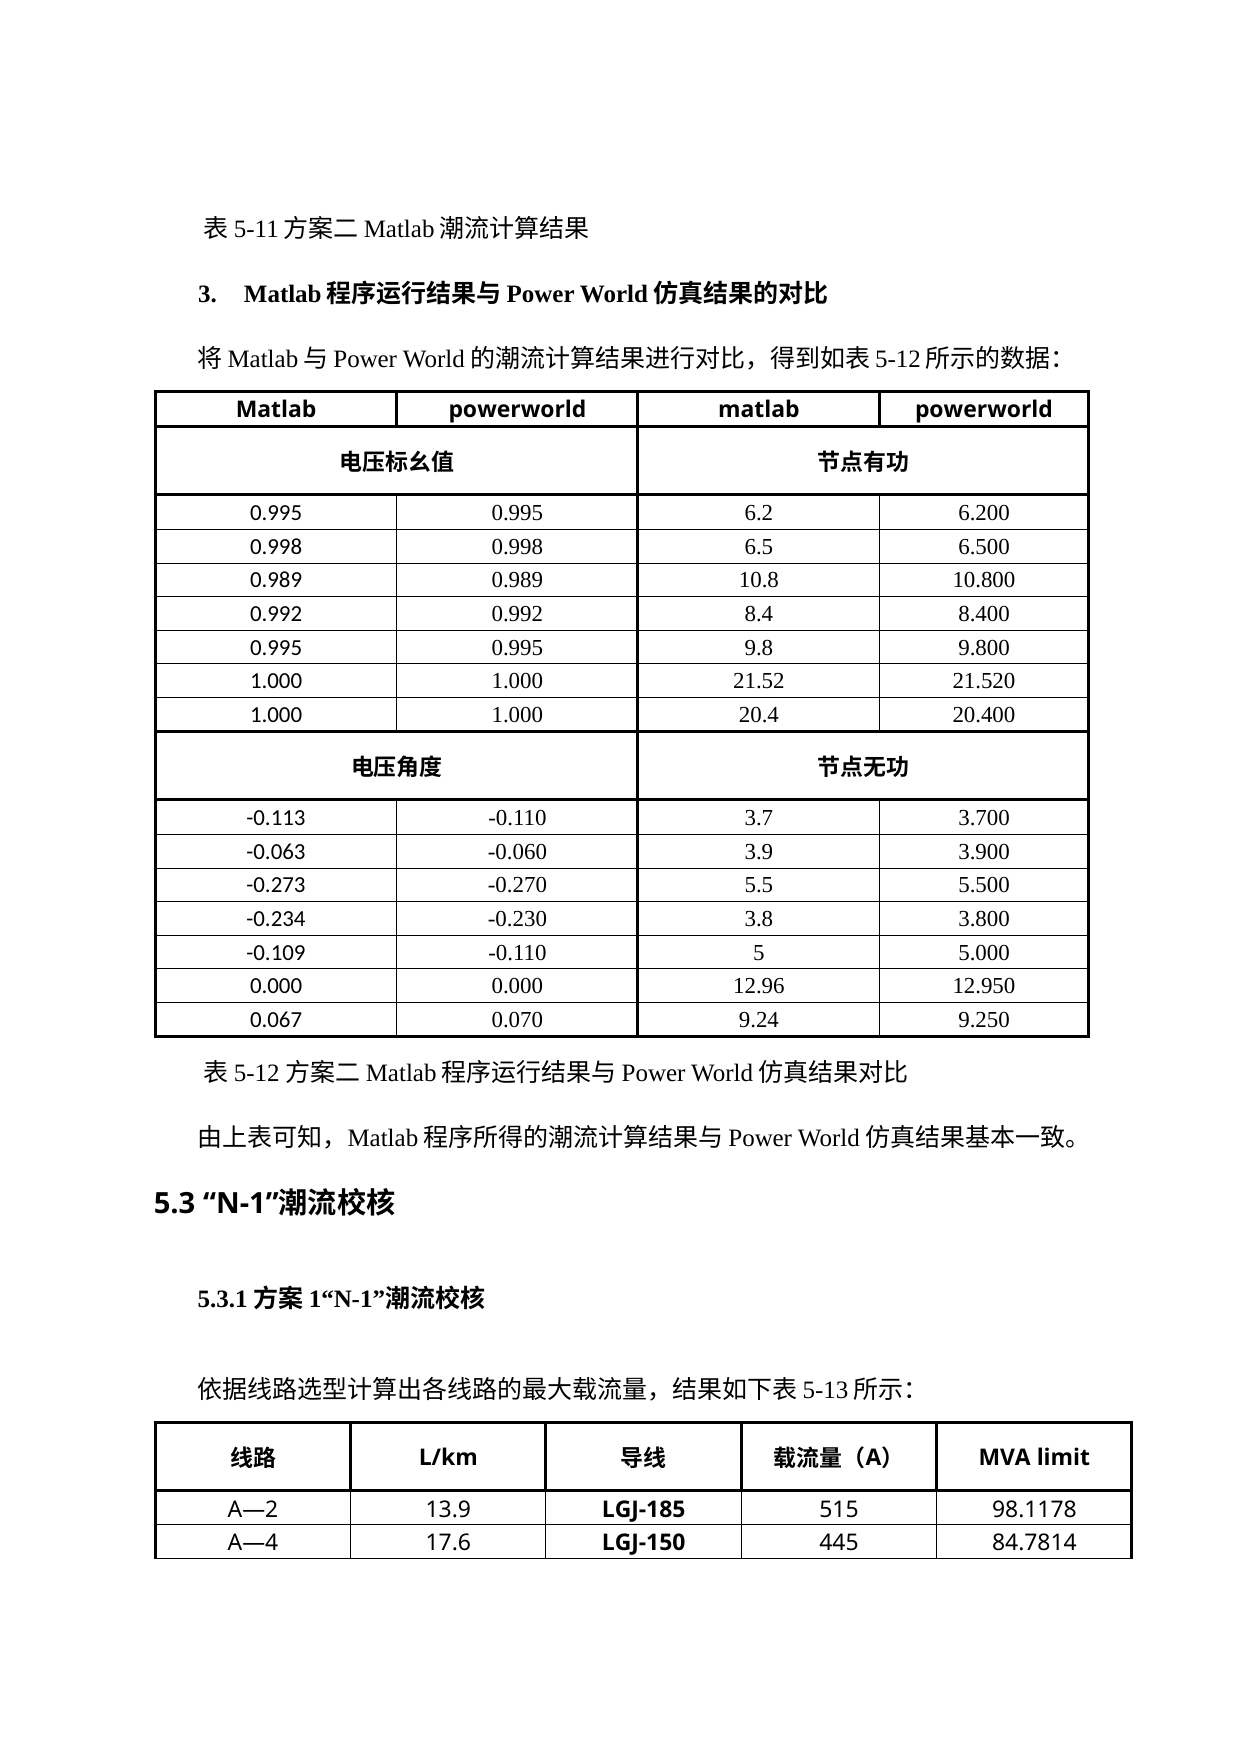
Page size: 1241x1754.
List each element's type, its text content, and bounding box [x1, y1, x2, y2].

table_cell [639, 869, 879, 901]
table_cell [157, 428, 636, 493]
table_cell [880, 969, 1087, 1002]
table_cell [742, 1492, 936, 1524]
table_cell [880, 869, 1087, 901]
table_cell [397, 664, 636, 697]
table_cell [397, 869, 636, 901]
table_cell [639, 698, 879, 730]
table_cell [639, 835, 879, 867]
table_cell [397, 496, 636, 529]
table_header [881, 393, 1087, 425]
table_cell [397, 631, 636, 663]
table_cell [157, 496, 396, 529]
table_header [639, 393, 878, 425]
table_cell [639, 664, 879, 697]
text 表5-12 方案二Matlab程序运行结果与Power World仿真结果对比 [153, 1038, 1087, 1103]
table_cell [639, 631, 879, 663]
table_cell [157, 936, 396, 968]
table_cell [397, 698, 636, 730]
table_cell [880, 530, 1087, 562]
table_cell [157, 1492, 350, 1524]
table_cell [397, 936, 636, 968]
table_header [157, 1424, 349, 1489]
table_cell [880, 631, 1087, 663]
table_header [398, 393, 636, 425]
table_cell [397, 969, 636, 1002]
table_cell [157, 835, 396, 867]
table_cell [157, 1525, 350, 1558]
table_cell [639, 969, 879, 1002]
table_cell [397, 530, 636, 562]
list Matlab程序运行结果与Power World仿真结果的对比 [198, 259, 1087, 324]
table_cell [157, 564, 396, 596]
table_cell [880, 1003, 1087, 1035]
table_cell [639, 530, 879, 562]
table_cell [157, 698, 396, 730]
text 5.3.1 方案1“N-1”潮流校核 [153, 1264, 1062, 1329]
text 5.3 “N-1”潮流校核 [153, 1168, 1062, 1233]
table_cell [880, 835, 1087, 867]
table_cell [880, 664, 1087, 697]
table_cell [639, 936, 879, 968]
text 由上表可知，Matlab程序所得的潮流计算结果与Power World仿真结果基本一致。 [153, 1103, 1087, 1168]
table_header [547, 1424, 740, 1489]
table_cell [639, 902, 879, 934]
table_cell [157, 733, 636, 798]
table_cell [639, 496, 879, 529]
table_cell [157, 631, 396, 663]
text 将Matlab与Power World的潮流计算结果进行对比，得到如表5-12所示的数据： [154, 324, 1087, 389]
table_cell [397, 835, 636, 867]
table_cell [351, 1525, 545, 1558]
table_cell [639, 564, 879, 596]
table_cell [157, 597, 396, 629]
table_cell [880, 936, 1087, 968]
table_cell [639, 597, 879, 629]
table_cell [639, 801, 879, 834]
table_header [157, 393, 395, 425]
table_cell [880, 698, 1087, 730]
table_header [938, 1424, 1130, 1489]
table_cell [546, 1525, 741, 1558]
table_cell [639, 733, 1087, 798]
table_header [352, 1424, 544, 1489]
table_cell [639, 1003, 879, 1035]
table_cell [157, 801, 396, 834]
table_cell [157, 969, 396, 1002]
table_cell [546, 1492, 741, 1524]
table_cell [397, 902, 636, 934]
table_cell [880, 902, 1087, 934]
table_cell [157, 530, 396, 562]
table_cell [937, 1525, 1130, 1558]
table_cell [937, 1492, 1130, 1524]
text 依据线路选型计算出各线路的最大载流量，结果如下表5-13所示： [153, 1356, 1087, 1421]
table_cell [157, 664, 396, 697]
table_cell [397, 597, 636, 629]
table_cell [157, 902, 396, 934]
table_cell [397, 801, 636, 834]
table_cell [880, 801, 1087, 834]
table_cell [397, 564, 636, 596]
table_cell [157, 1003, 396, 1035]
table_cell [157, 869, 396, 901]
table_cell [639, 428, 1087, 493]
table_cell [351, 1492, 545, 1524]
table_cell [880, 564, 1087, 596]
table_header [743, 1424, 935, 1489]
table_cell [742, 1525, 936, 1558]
text 表5-11方案二Matlab潮流计算结果 [153, 194, 1087, 259]
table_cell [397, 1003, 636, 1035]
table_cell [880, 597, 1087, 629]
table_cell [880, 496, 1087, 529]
